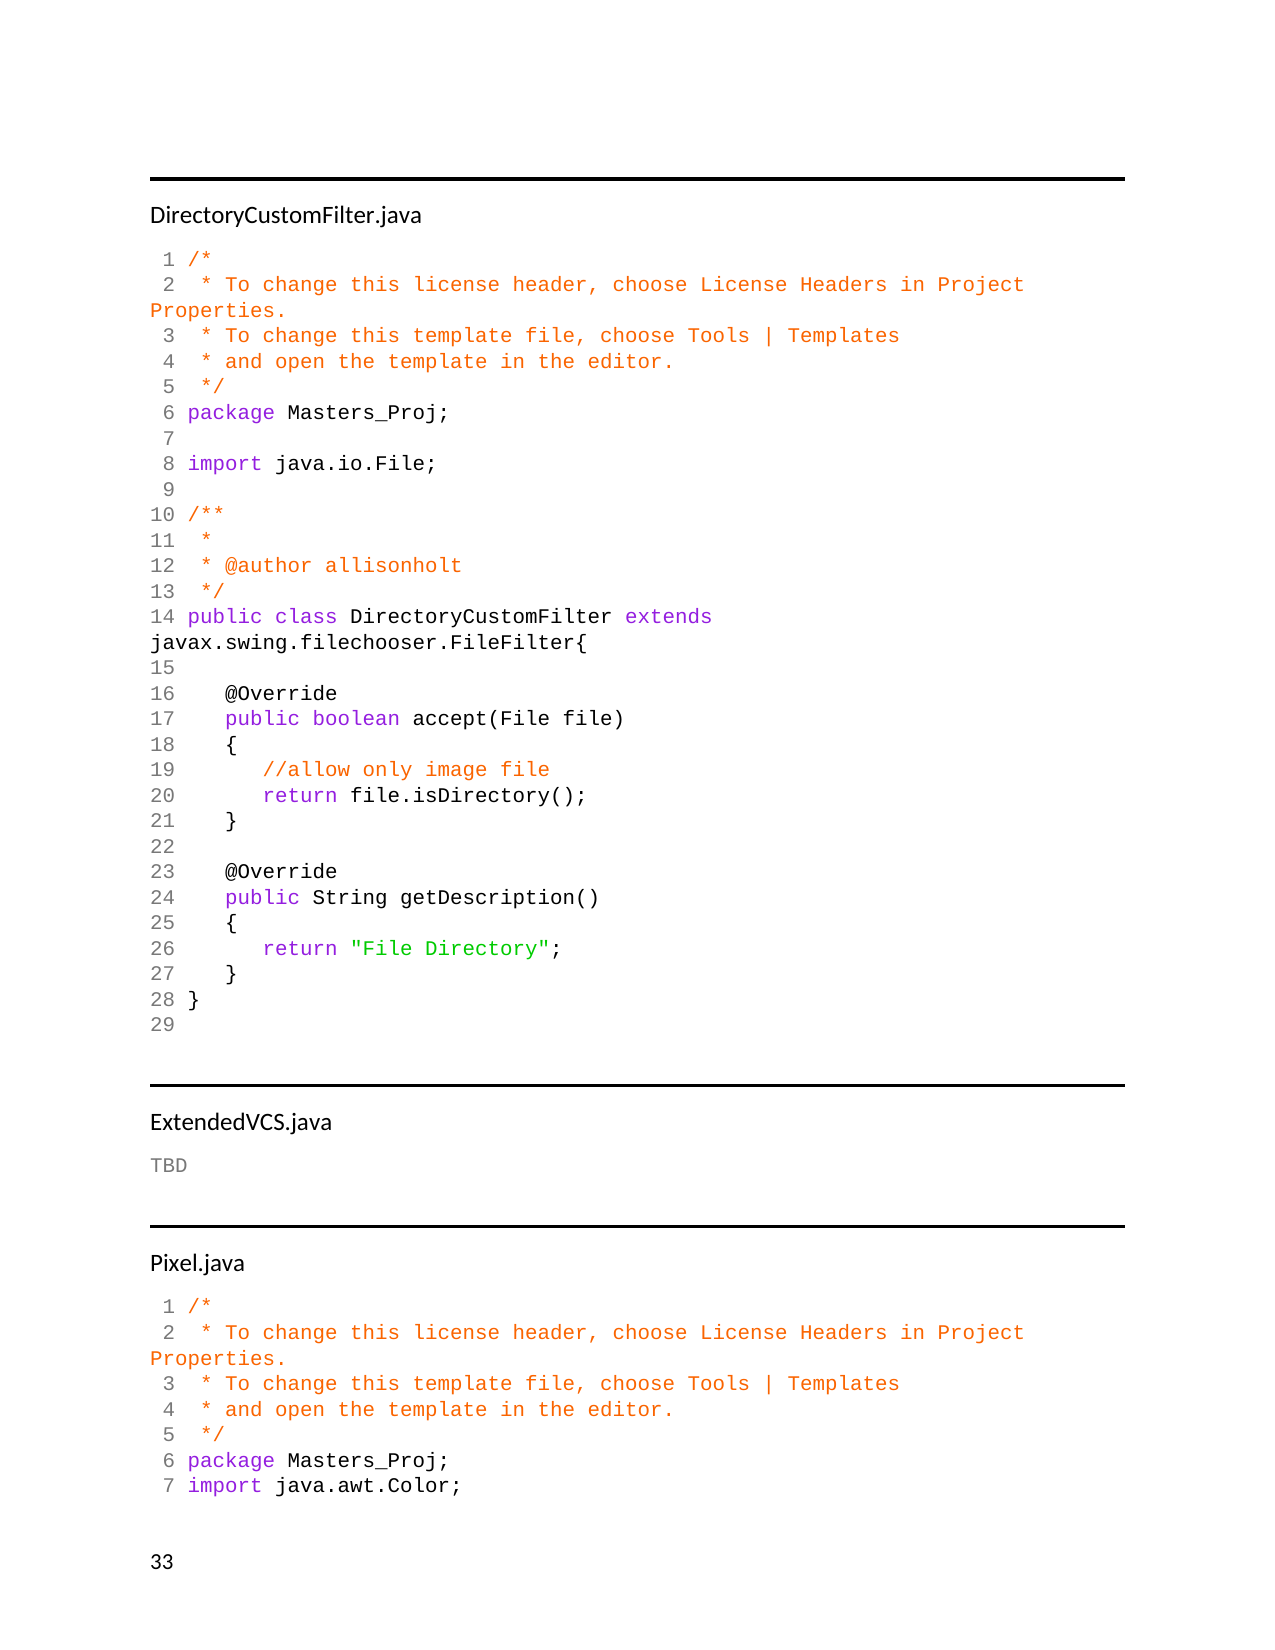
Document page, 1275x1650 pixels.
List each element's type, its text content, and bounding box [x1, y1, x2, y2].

text ExtendedVCS.java [150, 1106, 1125, 1136]
text TBD [150, 1156, 1125, 1179]
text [150, 1297, 1125, 1499]
text 1 /* 2 * To change this license header, choose License Headers in Project Properties. 3 * To change this template file, choose Tools | Templates 4 * and open the template in the editor. 5 */ 6 package Masters_Proj; 7 8 import java.io.File; 9 10 /** 11 * 12 * @author allisonholt 13 */ 14 public class DirectoryCustomFilter extends javax.swing.filechooser.FileFilter{ 15 16 @Override 17 public boolean accept(File file) 18 { 19 //allow only image file 20 return file.isDirectory(); 21 } 22 23 @Override 24 public String getDescription() 25 { 26 return "File Directory"; 27 } 28 } 29 [150, 249, 1125, 1038]
text Pixel.java [150, 1247, 1125, 1277]
text DirectoryCustomFilter.java [150, 199, 1125, 230]
